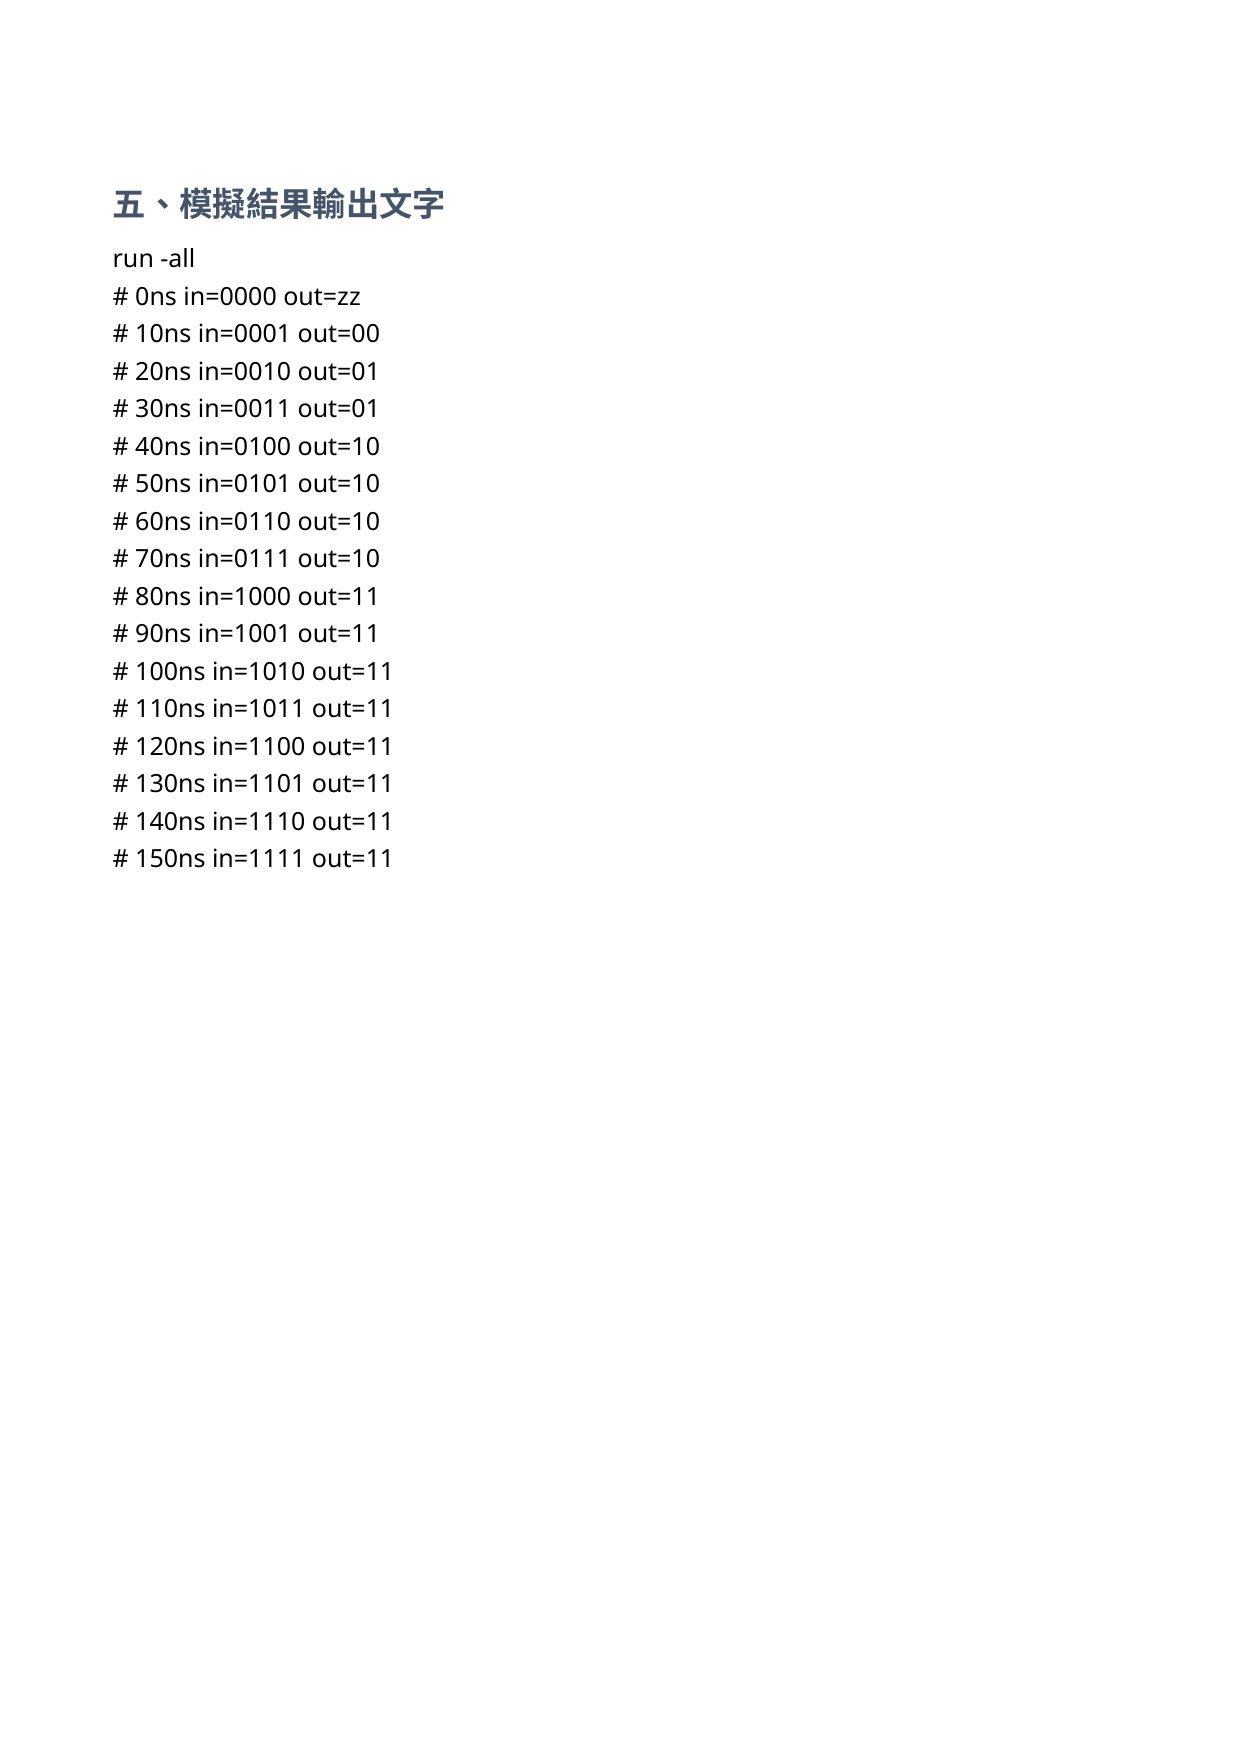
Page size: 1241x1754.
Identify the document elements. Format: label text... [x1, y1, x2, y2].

text # 110ns in=1011 out=11 [112, 689, 1128, 727]
text 五、模擬結果輸出文字 [112, 164, 1128, 239]
text # 20ns in=0010 out=01 [112, 352, 1128, 389]
text # 100ns in=1010 out=11 [112, 652, 1128, 689]
text # 140ns in=1110 out=11 [112, 802, 1128, 839]
text run -all [112, 239, 1128, 277]
text # 50ns in=0101 out=10 [112, 464, 1128, 502]
text # 70ns in=0111 out=10 [112, 539, 1128, 577]
text # 120ns in=1100 out=11 [112, 727, 1128, 764]
text # 90ns in=1001 out=11 [112, 614, 1128, 652]
text # 0ns in=0000 out=zz [112, 277, 1128, 314]
text # 60ns in=0110 out=10 [112, 502, 1128, 539]
text # 150ns in=1111 out=11 [112, 839, 1128, 877]
text # 40ns in=0100 out=10 [112, 427, 1128, 464]
text # 10ns in=0001 out=00 [112, 314, 1128, 352]
text # 30ns in=0011 out=01 [112, 389, 1128, 427]
text # 130ns in=1101 out=11 [112, 764, 1128, 802]
text # 80ns in=1000 out=11 [112, 577, 1128, 614]
